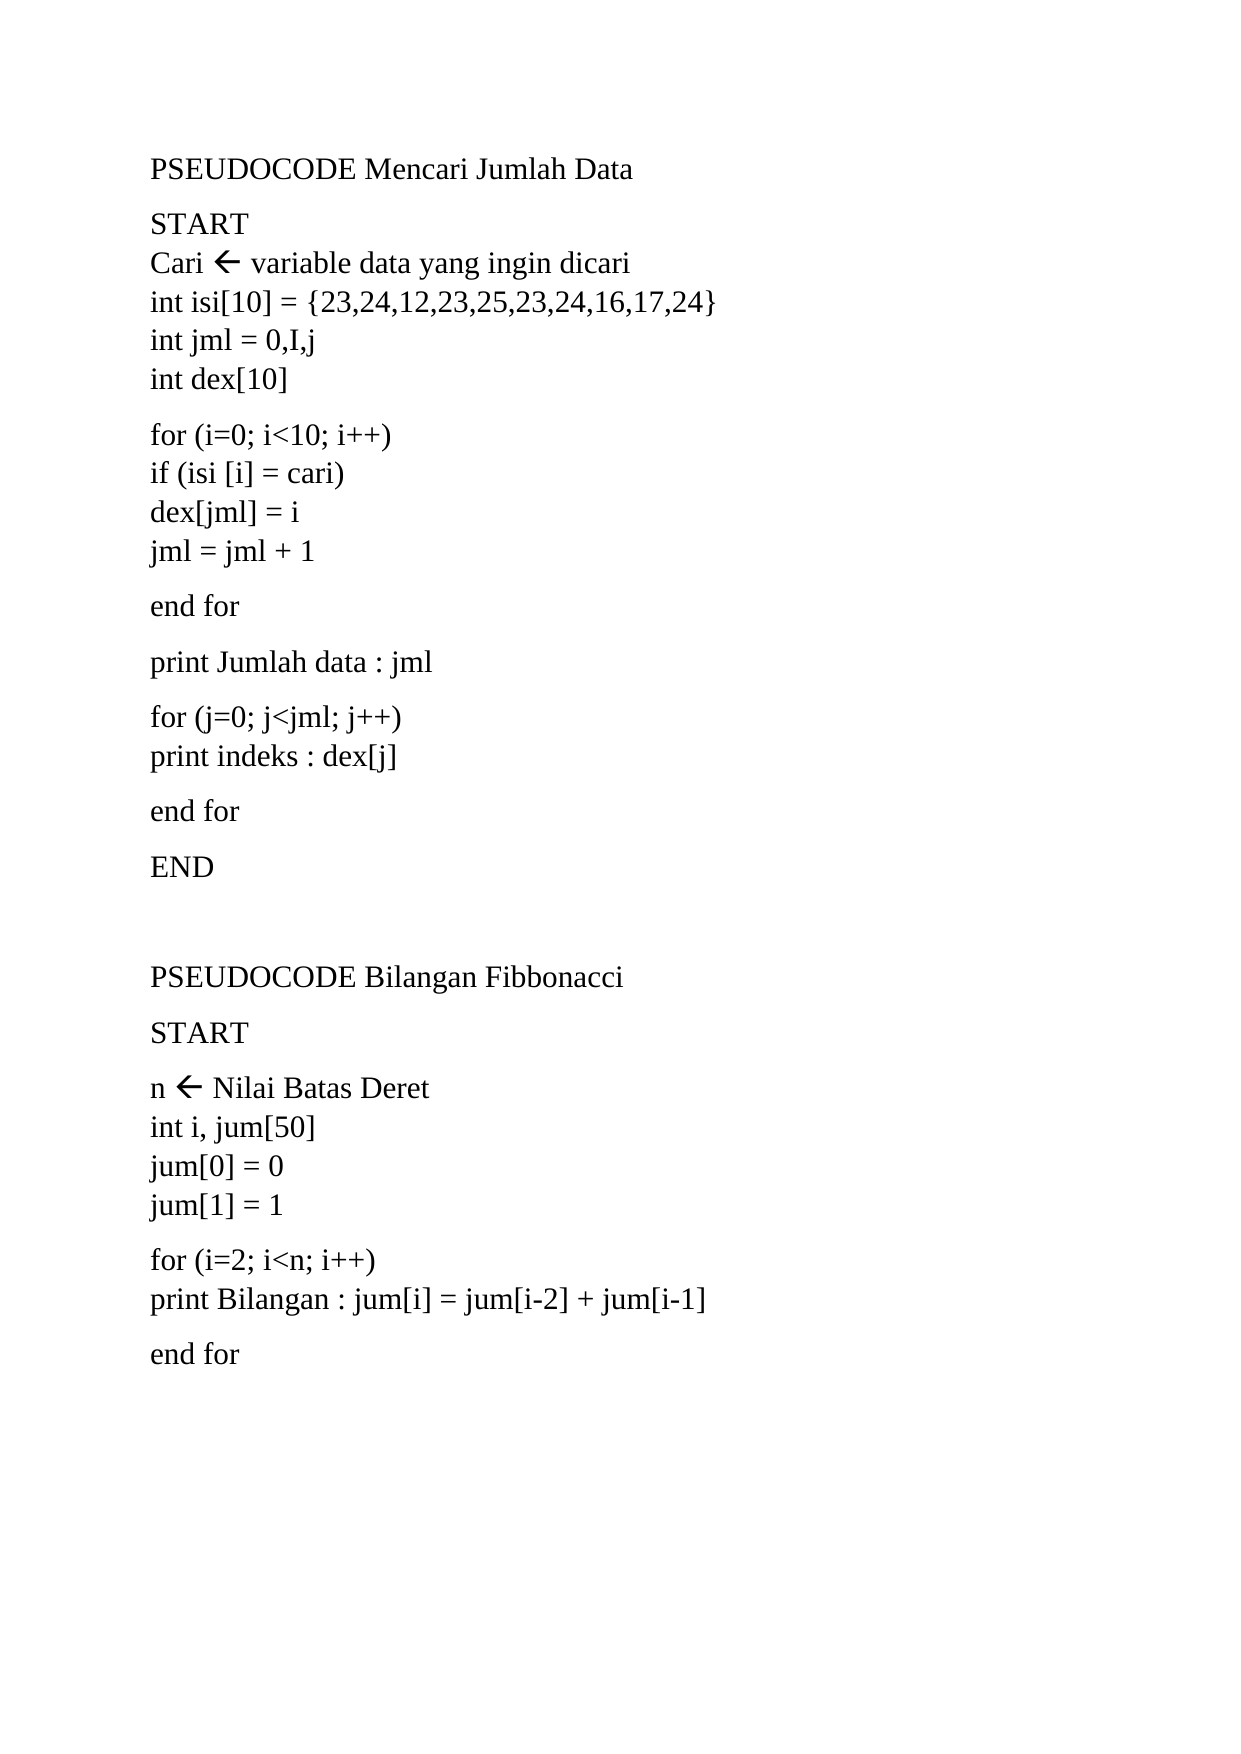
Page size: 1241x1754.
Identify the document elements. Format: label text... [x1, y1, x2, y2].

text n Nilai Batas Deret int i, jum[50] jum[0] = 0 jum[1] = 1 [150, 1069, 1090, 1222]
text START Cari variable data yang ingin dicari int isi[10] = {23,24,12,23,25,23,24,16,17,24} int jml = 0,I,j int dex[10] [150, 205, 1090, 396]
text START [150, 1014, 1090, 1050]
text print Jumlah data : jml [150, 643, 1090, 679]
text for (i=0; i<10; i++) if (isi [i] = cari) dex[jml] = i jml = jml + 1 [150, 416, 1090, 568]
text end for [150, 792, 1090, 828]
text for (i=2; i<n; i++) print Bilangan : jum[i] = jum[i-2] + jum[i-1] [150, 1241, 1090, 1316]
text PSEUDOCODE Bilangan Fibbonacci [150, 959, 1090, 995]
text end for [150, 587, 1090, 623]
text end for [150, 1335, 1090, 1371]
text PSEUDOCODE Mencari Jumlah Data [150, 150, 1090, 186]
text END [150, 848, 1090, 884]
text for (j=0; j<jml; j++) print indeks : dex[j] [150, 698, 1090, 773]
